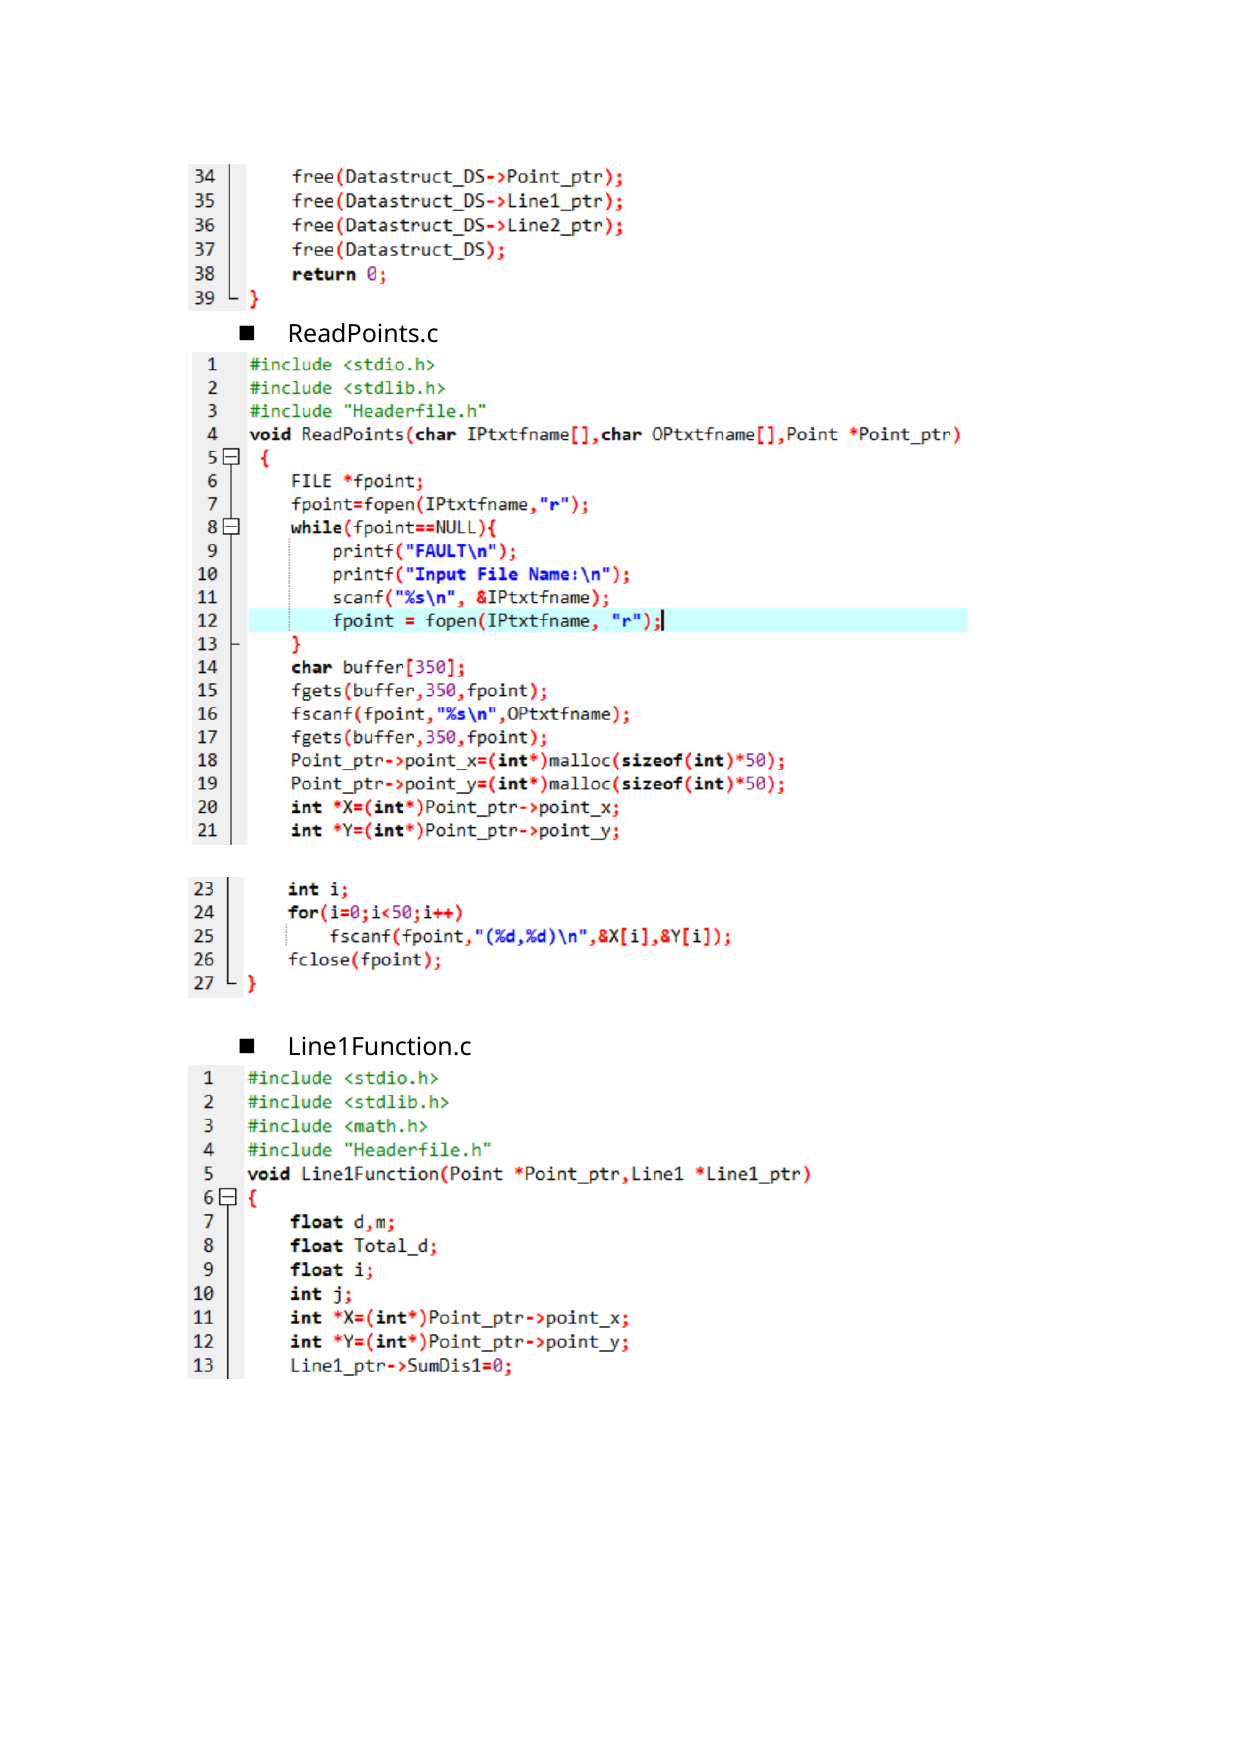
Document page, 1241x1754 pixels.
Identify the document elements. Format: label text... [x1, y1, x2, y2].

picture [187, 164, 854, 311]
list ReadPoints.c [237, 314, 1053, 352]
list Line1Function.c [237, 1027, 1053, 1064]
picture [187, 877, 745, 998]
picture [187, 1064, 829, 1379]
picture [187, 352, 968, 845]
